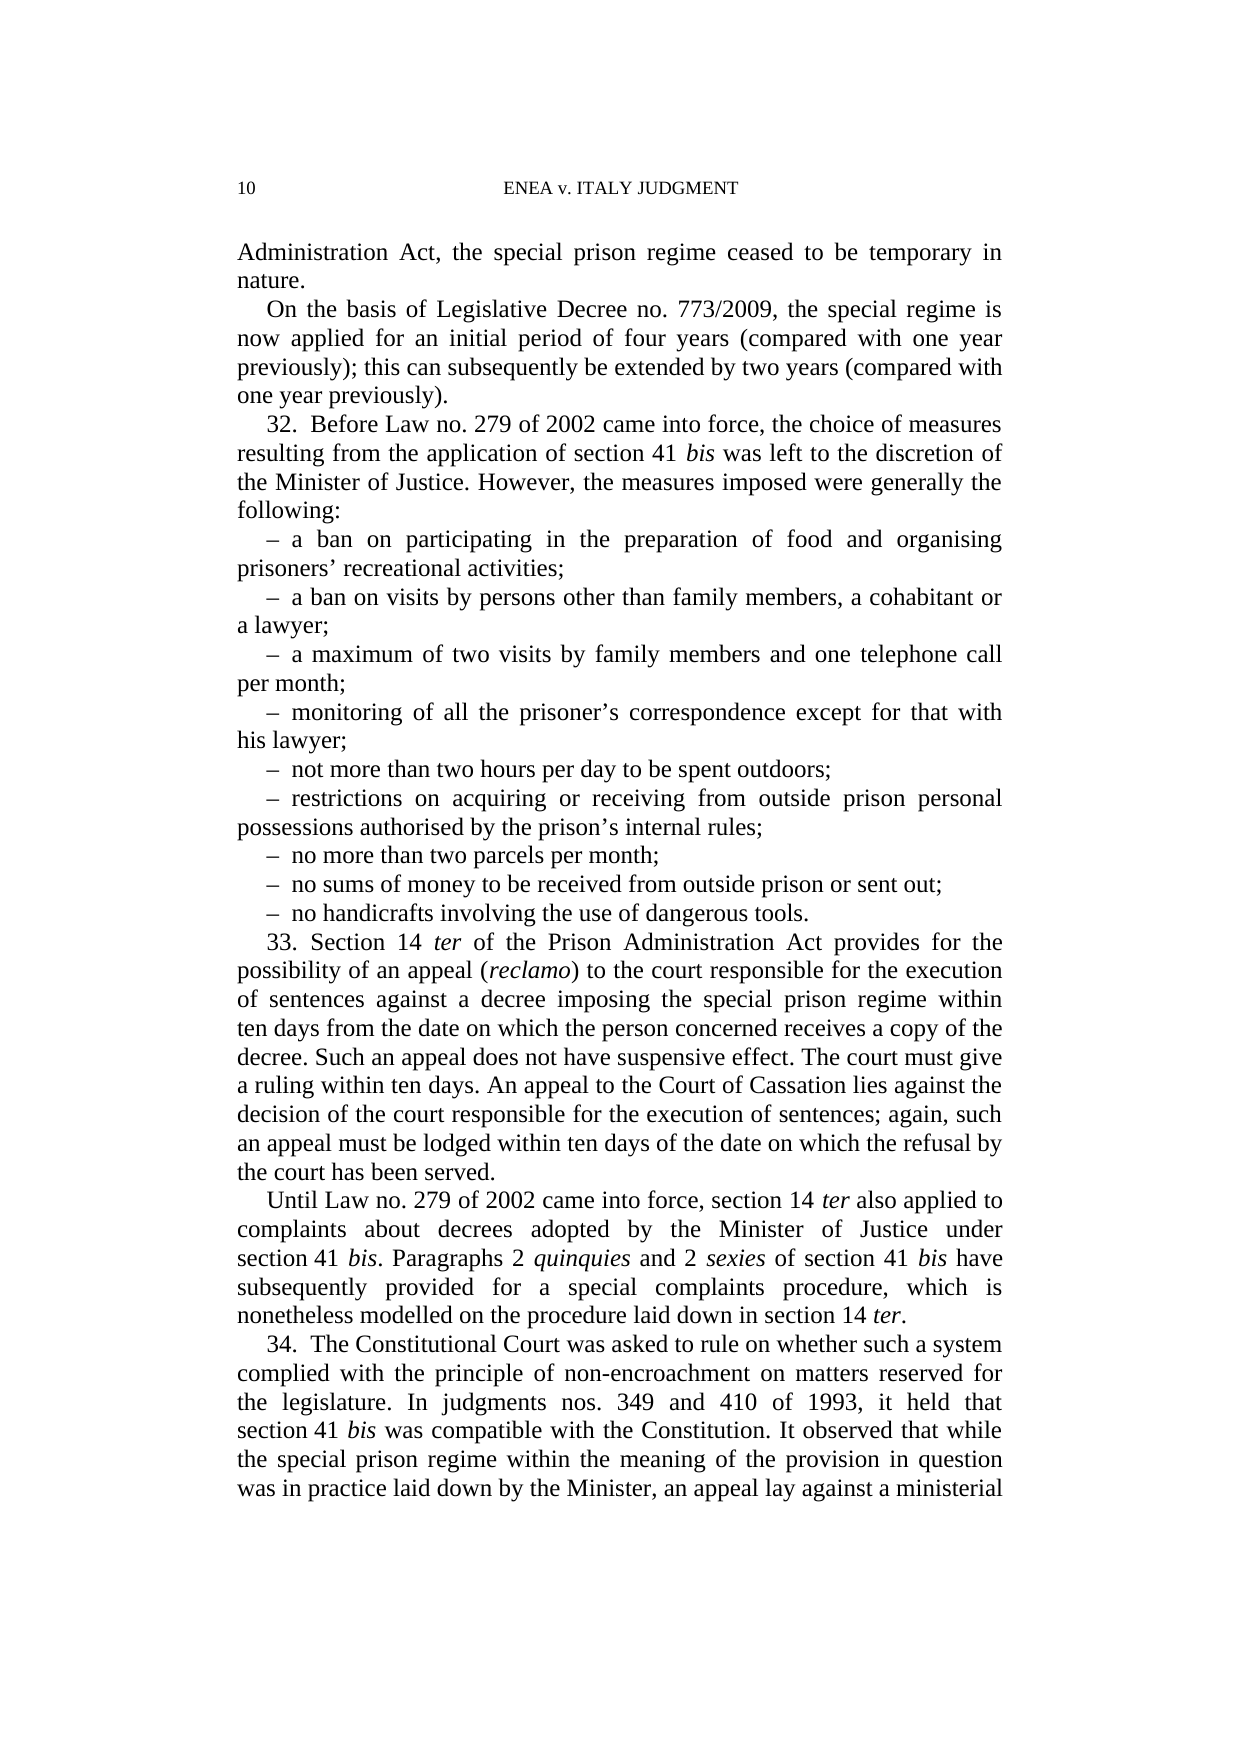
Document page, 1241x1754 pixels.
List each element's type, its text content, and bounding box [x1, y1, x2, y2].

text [237, 1329, 1003, 1502]
text 33. Section 14 ter of the Prison Administration Act provides for the possibility of an appeal (reclamo) to the court responsible for the execution of sentences against a decree imposing the special prison regime within ten days from the date on which the person concerned receives a copy of the decree. Such an appeal does not have suspensive effect. The court must give a ruling within ten days. An appeal to the Court of Cassation lies against the decision of the court responsible for the execution of sentences; again, such an appeal must be lodged within ten days of the date on which the refusal by the court has been served. [237, 927, 1003, 1186]
text – a ban on participating in the preparation of food and organising prisoners’ recreational activities; [237, 524, 1003, 582]
text On the basis of Legislative Decree no. 773/2009, the special regime is now applied for an initial period of four years (compared with one year previously); this can subsequently be extended by two years (compared with one year previously). [237, 294, 1003, 409]
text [237, 237, 1003, 294]
text – no sums of money to be received from outside prison or sent out; [237, 869, 1003, 898]
text 32. Before Law no. 279 of 2002 came into force, the choice of measures resulting from the application of section 41 bis was left to the discretion of the Minister of Justice. However, the measures imposed were generally the following: [237, 409, 1003, 524]
text – monitoring of all the prisoner’s correspondence except for that with his lawyer; [237, 697, 1003, 754]
text – not more than two hours per day to be spent outdoors; [237, 754, 1003, 783]
text – no handicrafts involving the use of dangerous tools. [237, 898, 1003, 927]
text – restrictions on acquiring or receiving from outside prison personal possessions authorised by the prison’s internal rules; [237, 783, 1003, 841]
text – a ban on visits by persons other than family members, a cohabitant or a lawyer; [237, 582, 1003, 639]
text – a maximum of two visits by family members and one telephone call per month; [237, 639, 1003, 697]
text Until Law no. 279 of 2002 came into force, section 14 ter also applied to complaints about decrees adopted by the Minister of Justice under section 41 bis. Paragraphs 2 quinquies and 2 sexies of section 41 bis have subsequently provided for a special complaints procedure, which is nonetheless modelled on the procedure laid down in section 14 ter. [237, 1186, 1003, 1329]
text – no more than two parcels per month; [237, 841, 1003, 869]
